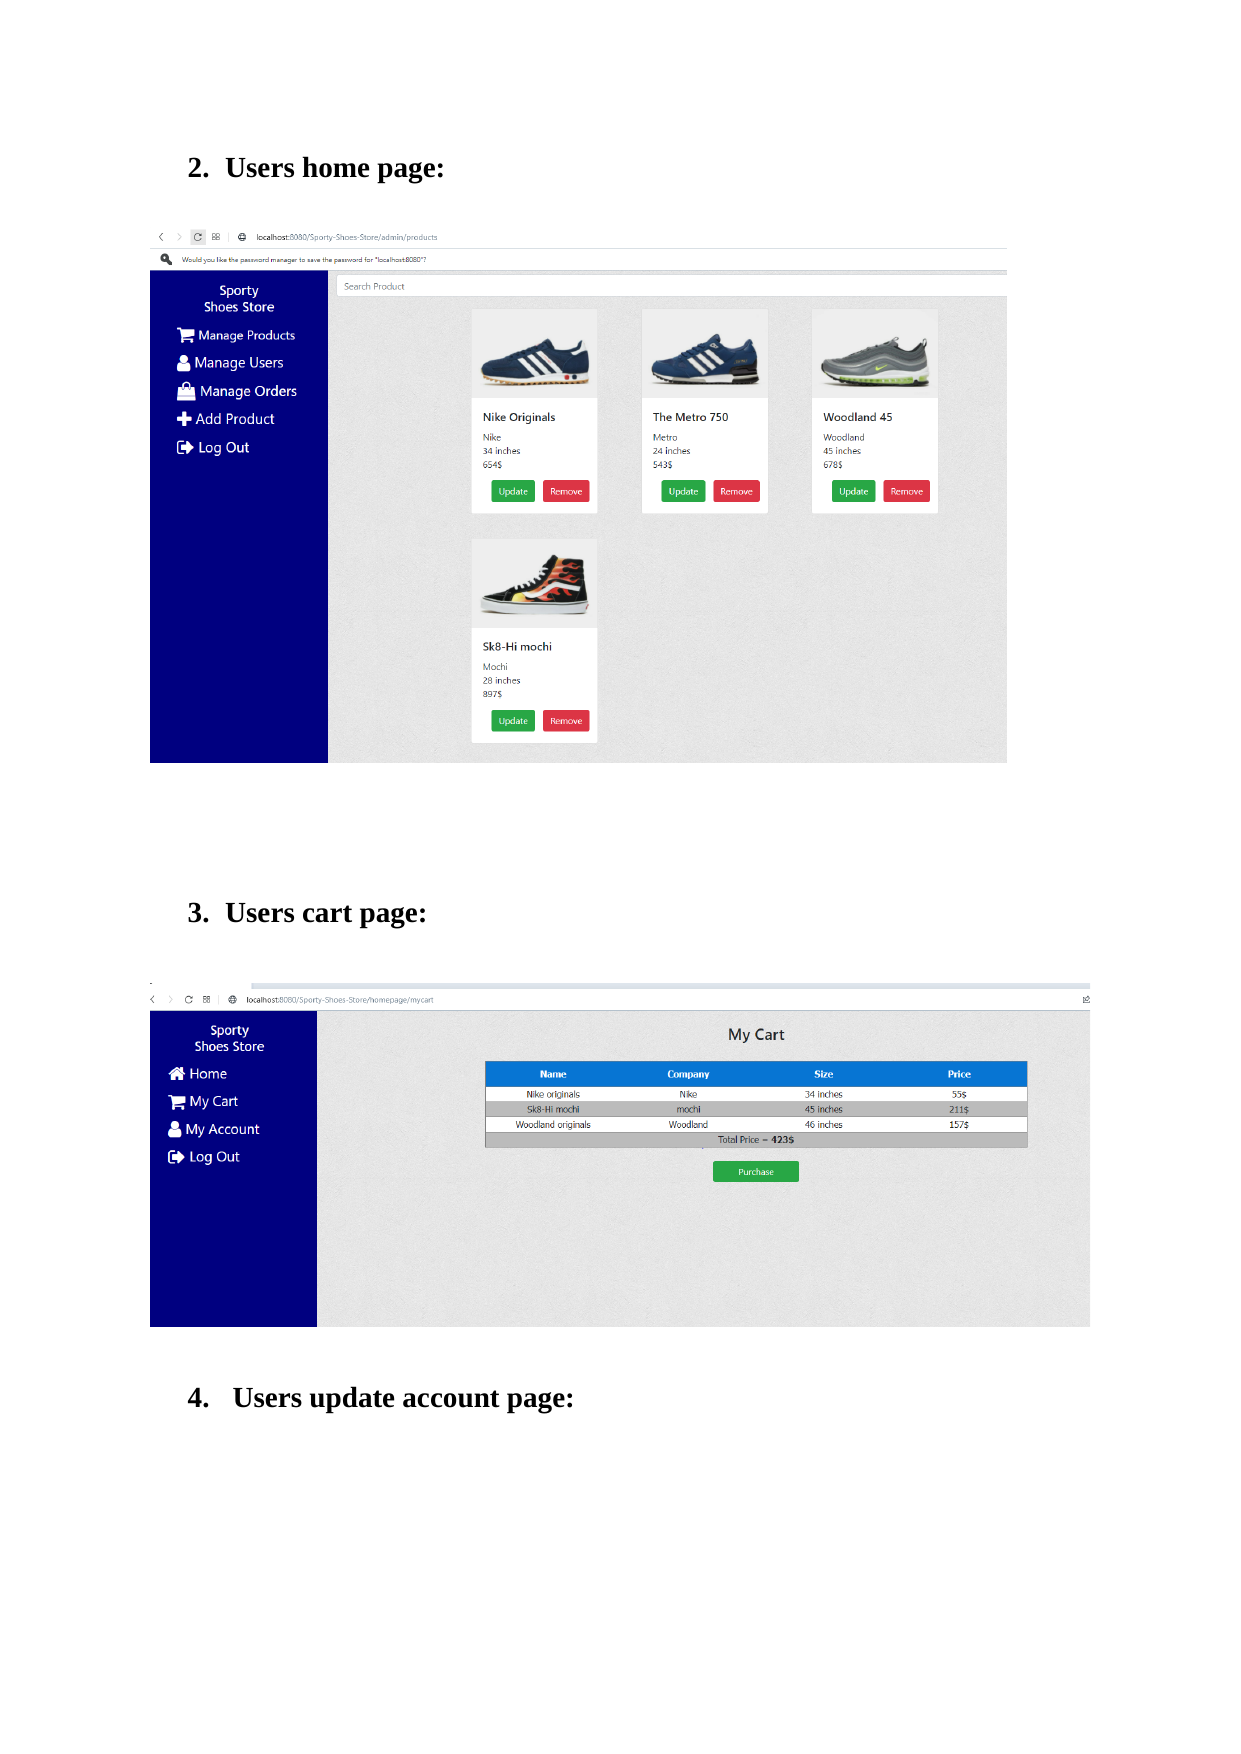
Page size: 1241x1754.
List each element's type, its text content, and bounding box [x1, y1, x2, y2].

picture [150, 983, 1091, 1327]
list Users home page: [187, 150, 1090, 183]
picture [150, 227, 1007, 763]
list Users cart page: [187, 895, 1090, 929]
list Users update account page: [187, 1381, 1090, 1414]
